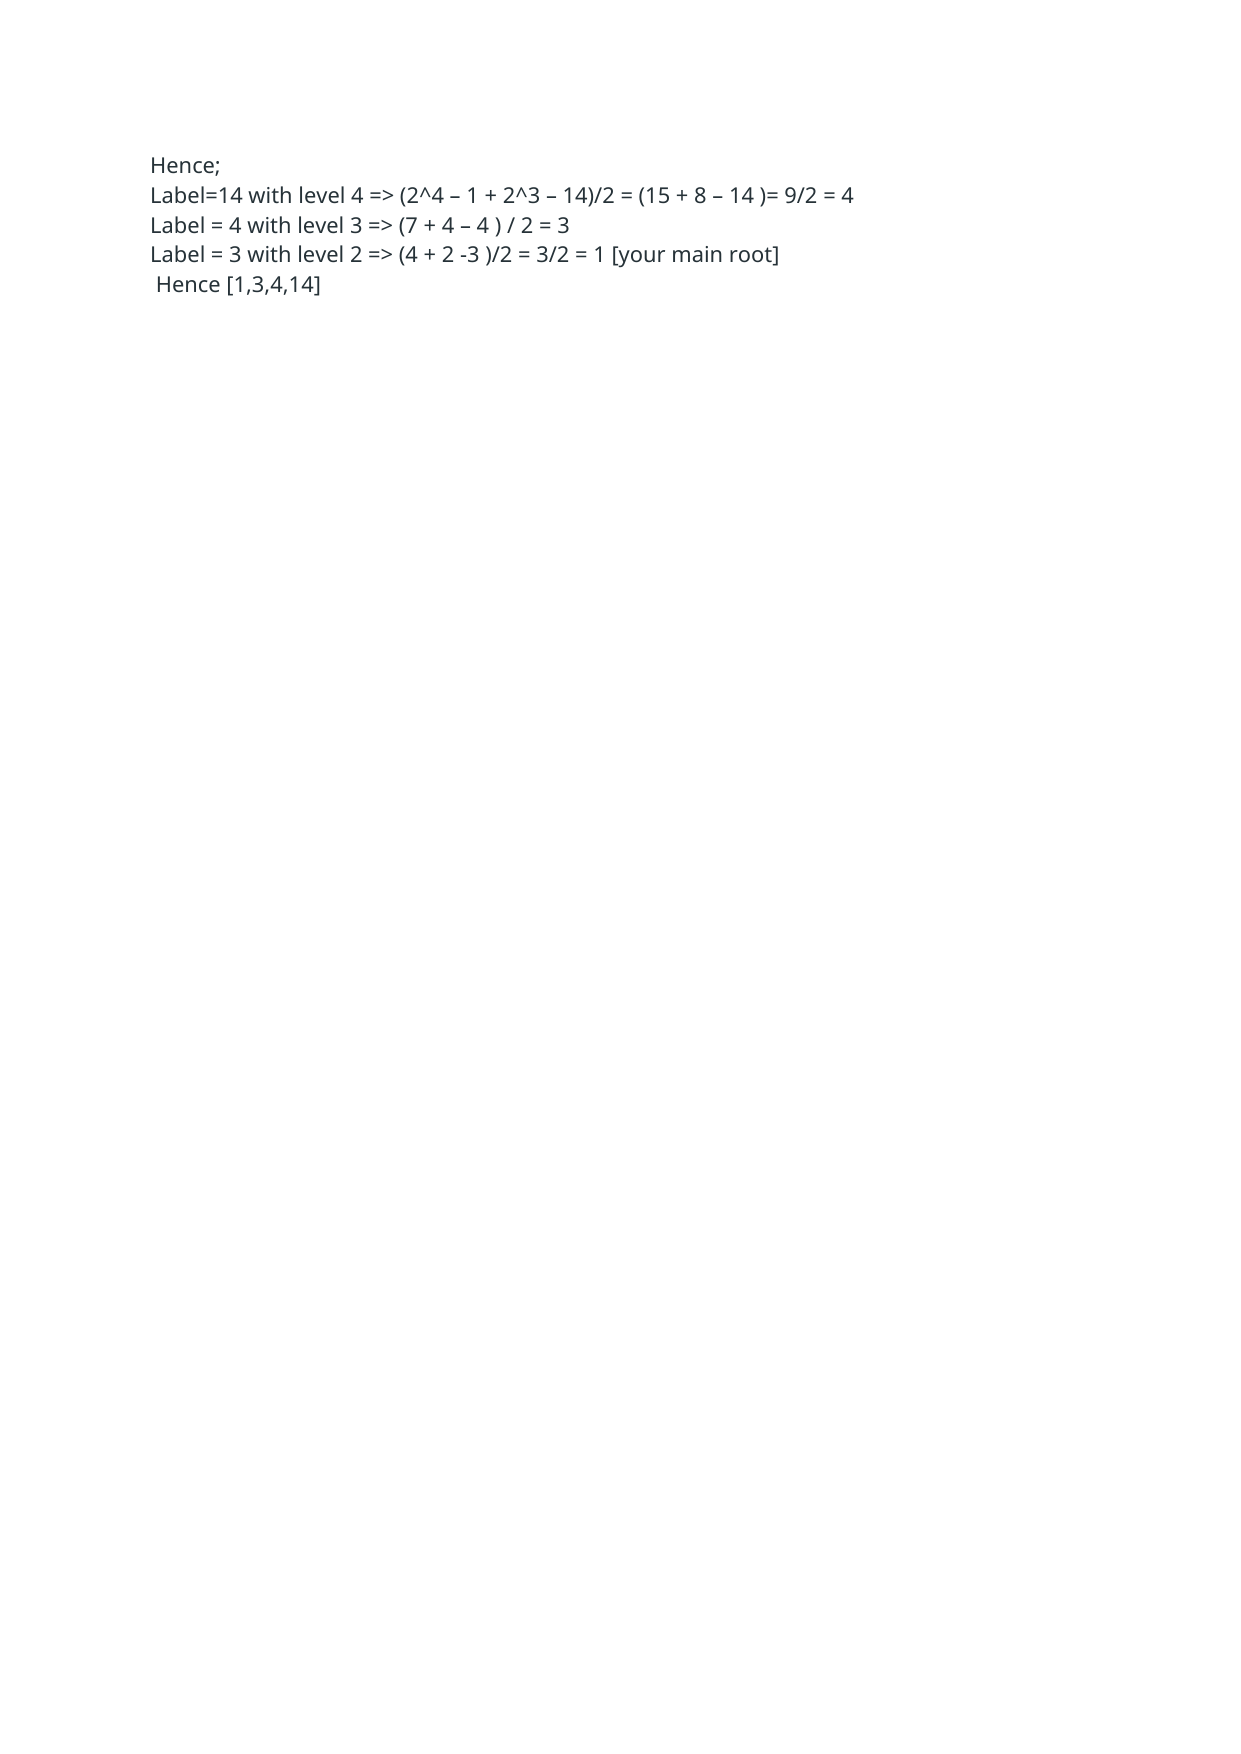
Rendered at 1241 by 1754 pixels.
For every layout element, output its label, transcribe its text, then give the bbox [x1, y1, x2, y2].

text Hence; [150, 150, 1090, 180]
text Hence [1,3,4,14] [150, 269, 1090, 299]
text Label = 3 with level 2 => (4 + 2 -3 )/2 = 3/2 = 1 [your main root] [150, 239, 1090, 269]
text Label = 4 with level 3 => (7 + 4 – 4 ) / 2 = 3 [150, 209, 1090, 239]
text Label=14 with level 4 => (2^4 – 1 + 2^3 – 14)/2 = (15 + 8 – 14 )= 9/2 = 4 [150, 180, 1090, 209]
